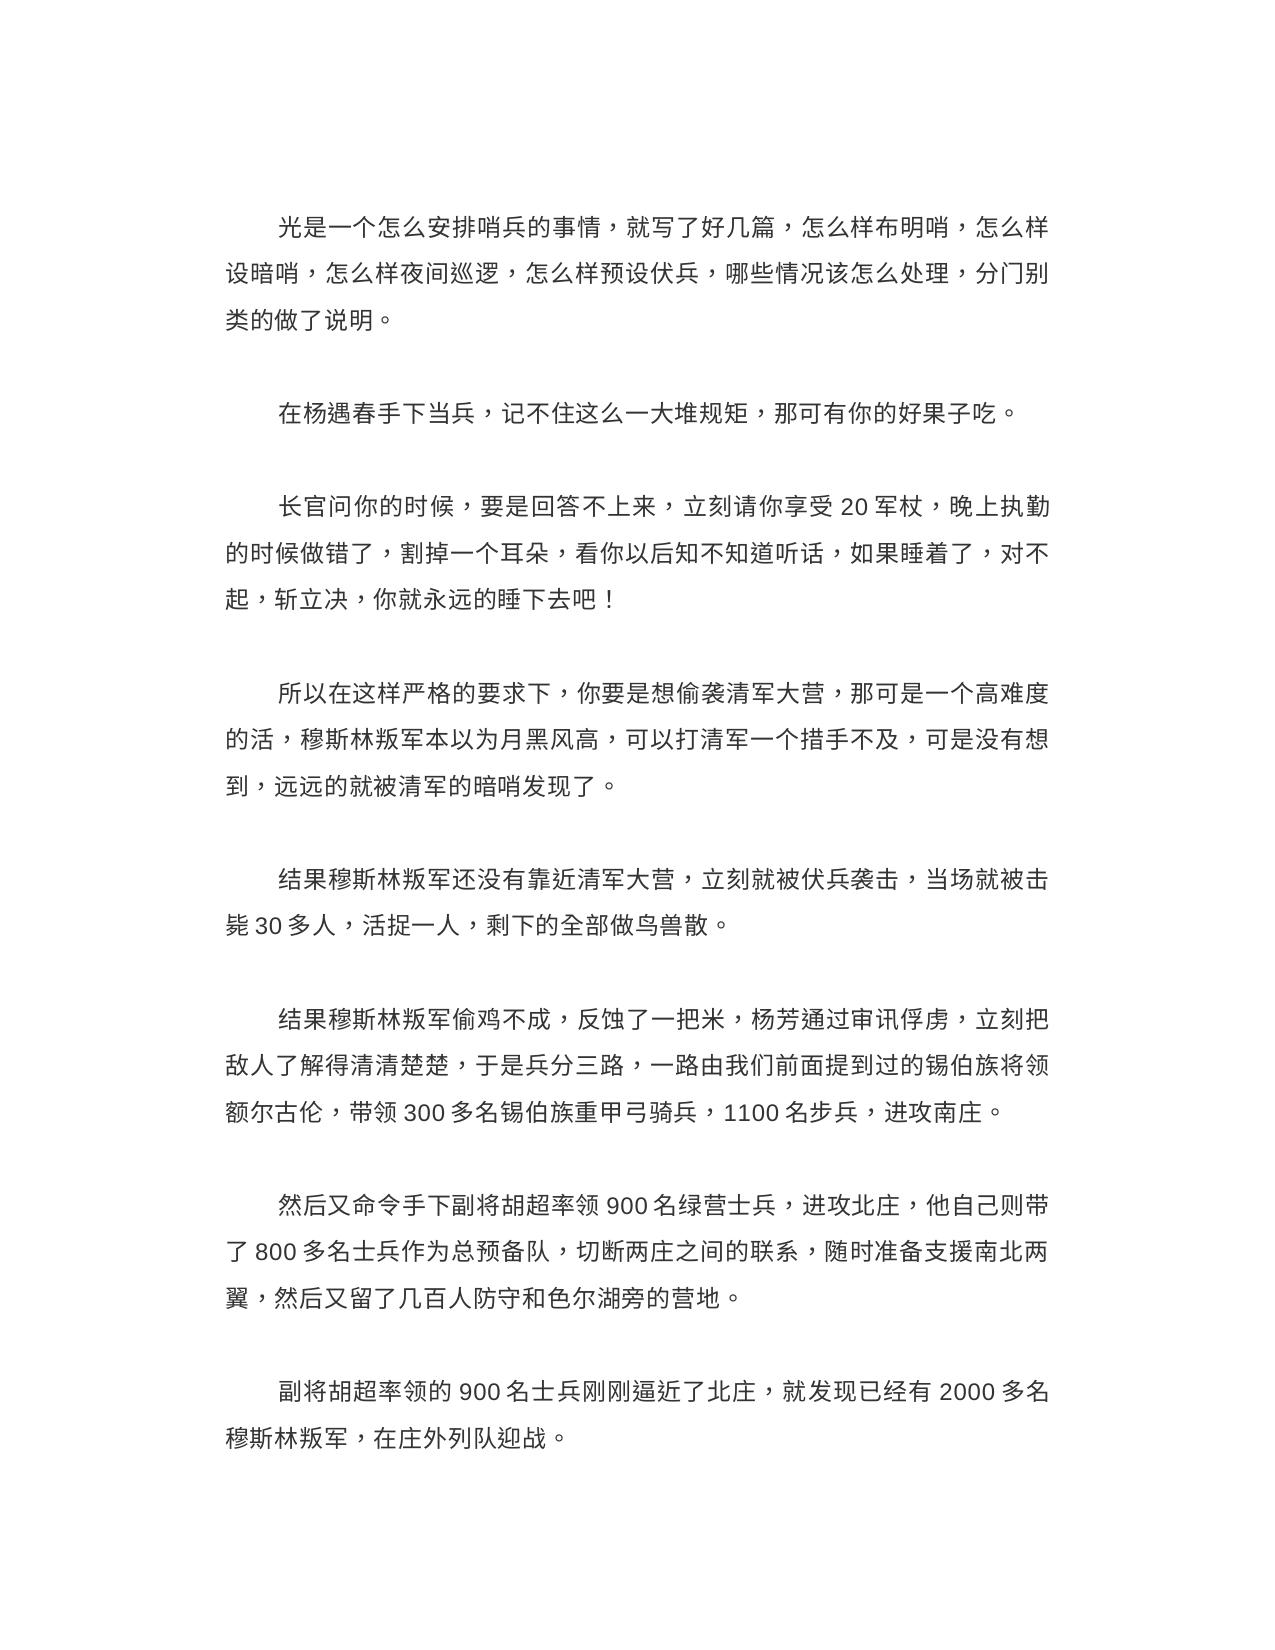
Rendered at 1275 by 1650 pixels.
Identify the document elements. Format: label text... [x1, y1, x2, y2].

text 然后又命令手下副将胡超率领900名绿营士兵，进攻北庄，他自己则带了800多名士兵作为总预备队，切断两庄之间的联系，随时准备支援南北两翼，然后又留了几百人防守和色尔湖旁的营地。 [225, 1175, 1050, 1314]
text 副将胡超率领的900名士兵刚刚逼近了北庄，就发现已经有2000多名穆斯林叛军，在庄外列队迎战。 [225, 1361, 1050, 1454]
text 所以在这样严格的要求下，你要是想偷袭清军大营，那可是一个高难度的活，穆斯林叛军本以为月黑风高，可以打清军一个措手不及，可是没有想到，远远的就被清军的暗哨发现了。 [225, 662, 1050, 802]
text 结果穆斯林叛军偷鸡不成，反蚀了一把米，杨芳通过审讯俘虏，立刻把敌人了解得清清楚楚，于是兵分三路，一路由我们前面提到过的锡伯族将领额尔古伦，带领300多名锡伯族重甲弓骑兵，1100名步兵，进攻南庄。 [225, 988, 1050, 1128]
text 光是一个怎么安排哨兵的事情，就写了好几篇，怎么样布明哨，怎么样设暗哨，怎么样夜间巡逻，怎么样预设伏兵，哪些情况该怎么处理，分门别类的做了说明。 [225, 197, 1050, 336]
text 结果穆斯林叛军还没有靠近清军大营，立刻就被伏兵袭击，当场就被击毙30多人，活捉一人，剩下的全部做鸟兽散。 [225, 849, 1050, 942]
text 在杨遇春手下当兵，记不住这么一大堆规矩，那可有你的好果子吃。 [225, 383, 1050, 429]
text 长官问你的时候，要是回答不上来，立刻请你享受20军杖，晚上执勤的时候做错了，割掉一个耳朵，看你以后知不知道听话，如果睡着了，对不起，斩立决，你就永远的睡下去吧！ [225, 476, 1050, 616]
